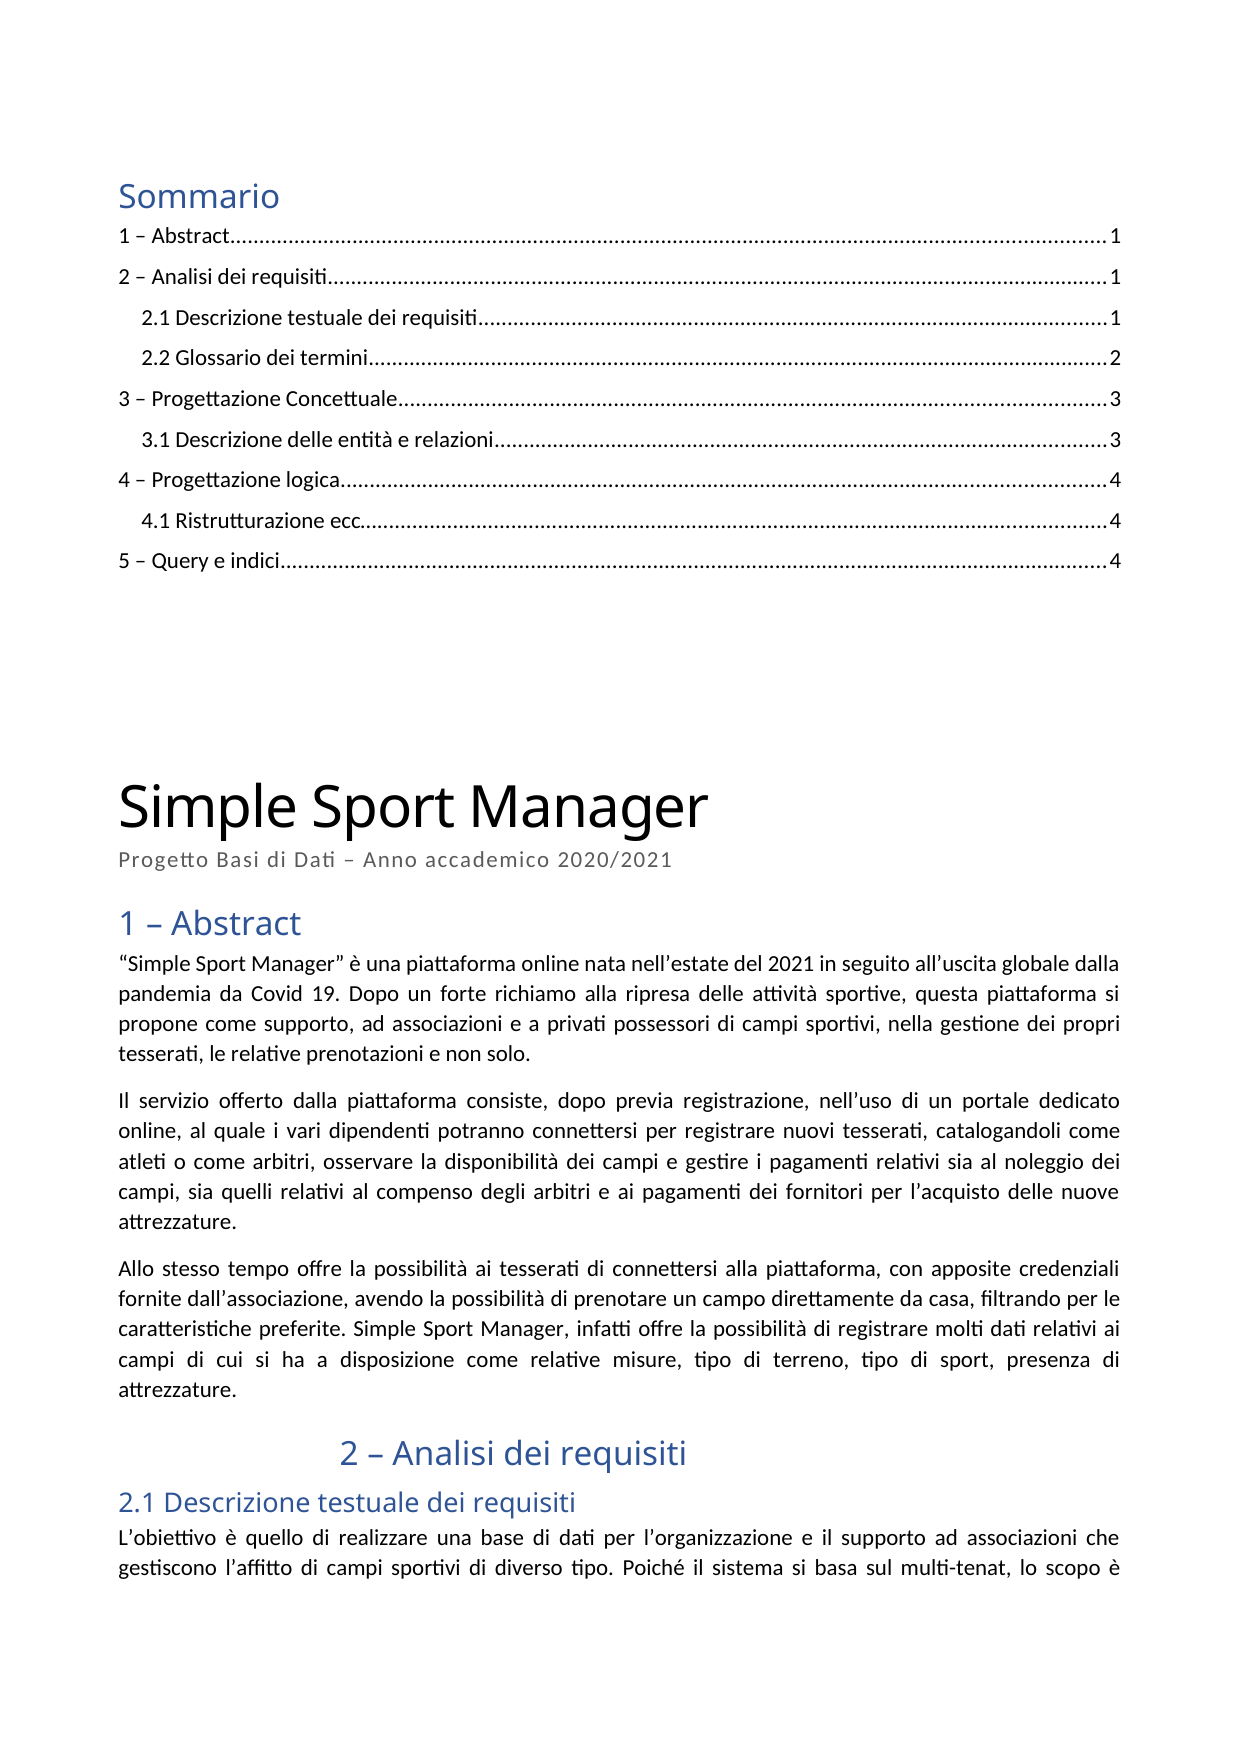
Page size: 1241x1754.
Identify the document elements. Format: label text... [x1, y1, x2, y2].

subtitle Progetto Basi di Dati – Anno accademico 2020/2021 [118, 845, 1122, 873]
text Il servizio offerto dalla piattaforma consiste, dopo previa registrazione, nell’uso di un portale dedicato online, al quale i vari dipendenti potranno connettersi per registrare nuovi tesserati, catalogandoli come atleti o come arbitri, osservare la disponibilità dei campi e gestire i pagamenti relativi sia al noleggio dei campi, sia quelli relativi al compenso degli arbitri e ai pagamenti dei fornitori per l’acquisto delle nuove attrezzature. [118, 1086, 1122, 1235]
text “Simple Sport Manager” è una piattaforma online nata nell’estate del 2021 in seguito all’uscita globale dalla pandemia da Covid 19. Dopo un forte richiamo alla ripresa delle attività sportive, questa piattaforma si propone come supporto, ad associazioni e a privati possessori di campi sportivi, nella gestione dei propri tesserati, le relative prenotazioni e non solo. [118, 949, 1122, 1068]
subtitle 2.1 Descrizione testuale dei requisiti [118, 1483, 1122, 1520]
subtitle 2 – Analisi dei requisiti [339, 1430, 1122, 1476]
subtitle 1 – Abstract [118, 900, 1122, 945]
text Allo stesso tempo offre la possibilità ai tesserati di connettersi alla piattaforma, con apposite credenziali fornite dall’associazione, avendo la possibilità di prenotare un campo direttamente da casa, filtrando per le caratteristiche preferite. Simple Sport Manager, infatti offre la possibilità di registrare molti dati relativi ai campi di cui si ha a disposizione come relative misure, tipo di terreno, tipo di sport, presenza di attrezzature. [118, 1254, 1122, 1403]
title Simple Sport Manager [118, 765, 1122, 845]
